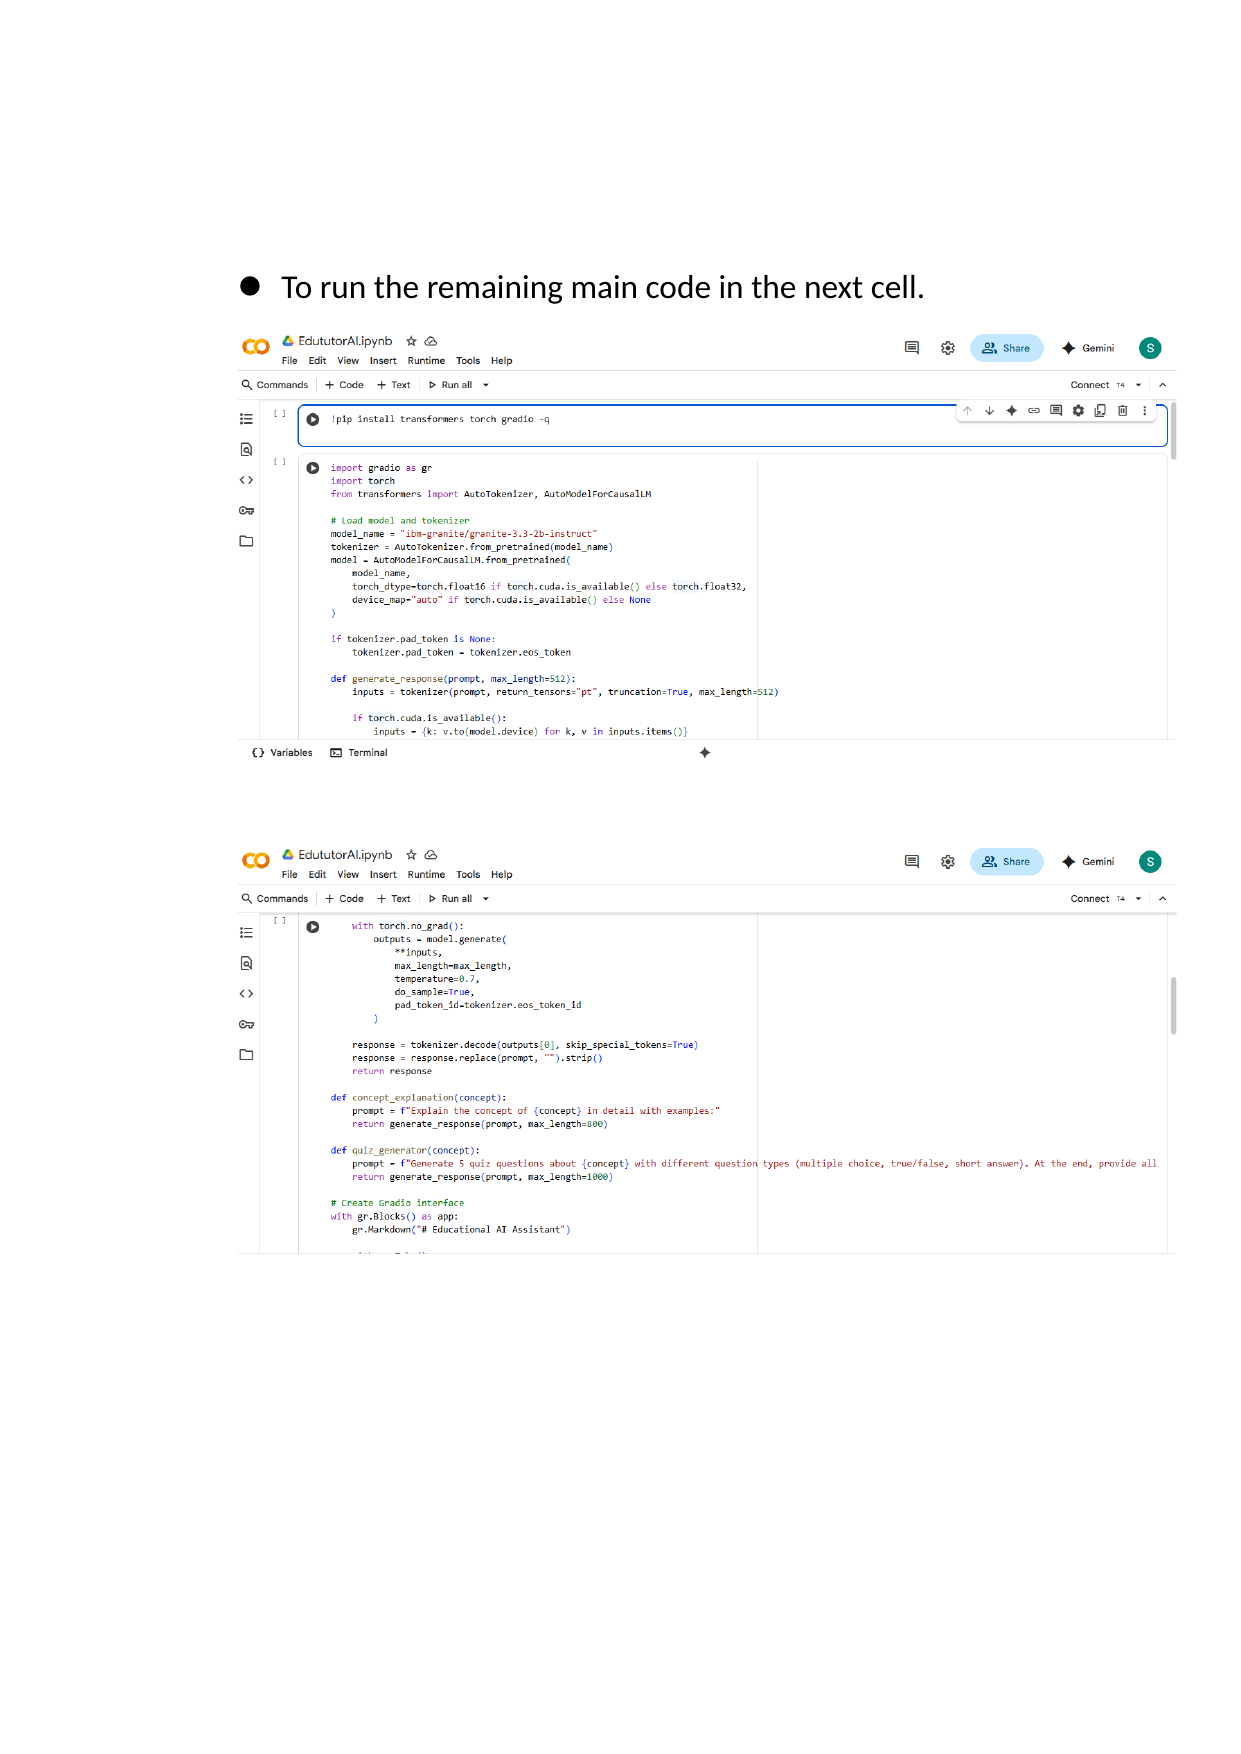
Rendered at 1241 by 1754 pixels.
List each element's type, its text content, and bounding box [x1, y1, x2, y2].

list To run the remaining main code in the next cell. [237, 266, 1091, 307]
picture [237, 329, 1177, 764]
picture [237, 844, 1177, 1260]
